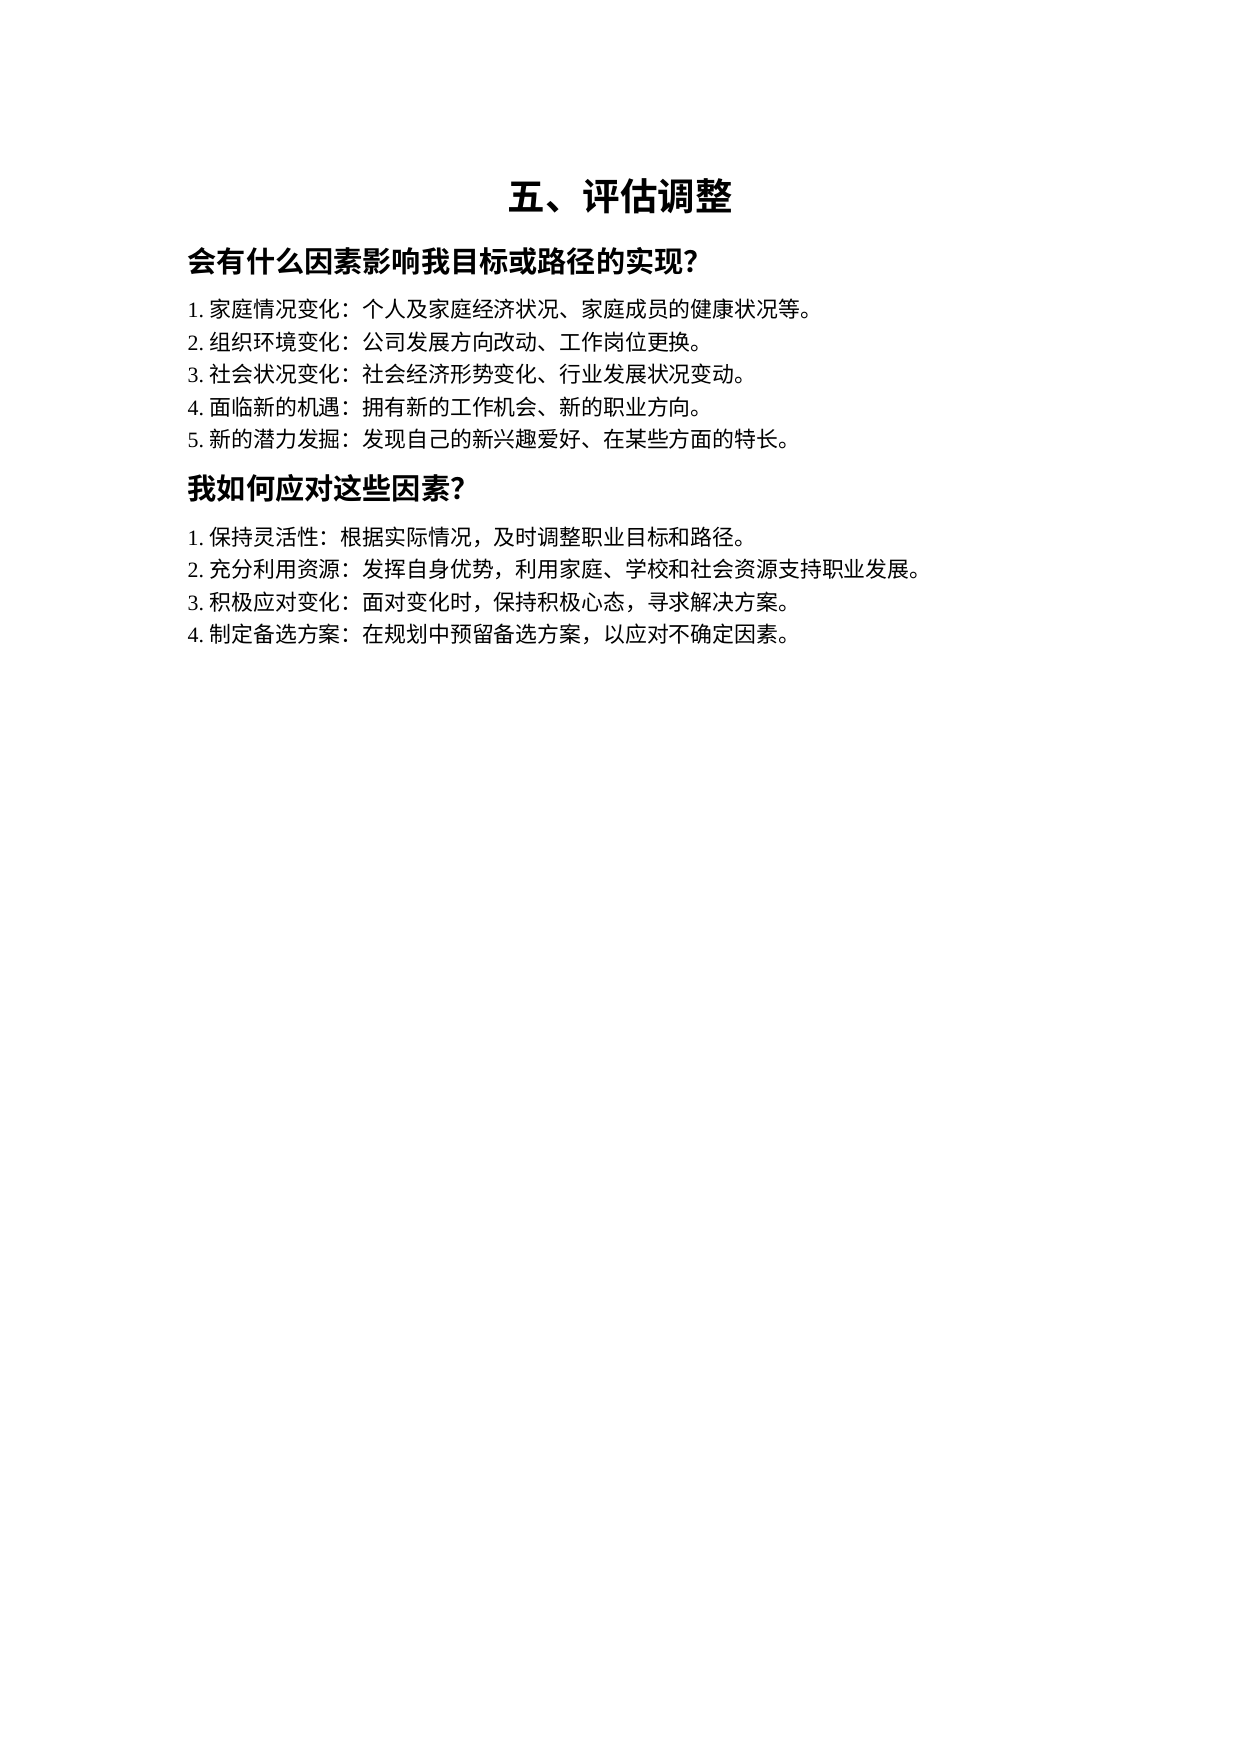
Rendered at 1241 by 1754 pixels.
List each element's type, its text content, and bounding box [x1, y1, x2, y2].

list 面临新的机遇：拥有新的工作机会、新的职业方向。 [187, 389, 1053, 422]
list 新的潜力发掘：发现自己的新兴趣爱好、在某些方面的特长。 [187, 422, 1053, 454]
list 积极应对变化：面对变化时，保持积极心态，寻求解决方案。 [187, 584, 1053, 617]
list 组织环境变化：公司发展方向改动、工作岗位更换。 [187, 324, 1053, 357]
list 制定备选方案：在规划中预留备选方案，以应对不确定因素。 [187, 617, 1053, 649]
list 充分利用资源：发挥自身优势，利用家庭、学校和社会资源支持职业发展。 [187, 552, 1053, 584]
text 五、评估调整 [187, 162, 1053, 227]
list 家庭情况变化：个人及家庭经济状况、家庭成员的健康状况等。 [187, 292, 1053, 324]
list 会有什么因素影响我目标或路径的实现？ [187, 227, 1053, 292]
text 我如何应对这些因素？ [187, 454, 1053, 519]
list 社会状况变化：社会经济形势变化、行业发展状况变动。 [187, 357, 1053, 389]
list 保持灵活性：根据实际情况，及时调整职业目标和路径。 [187, 519, 1053, 552]
